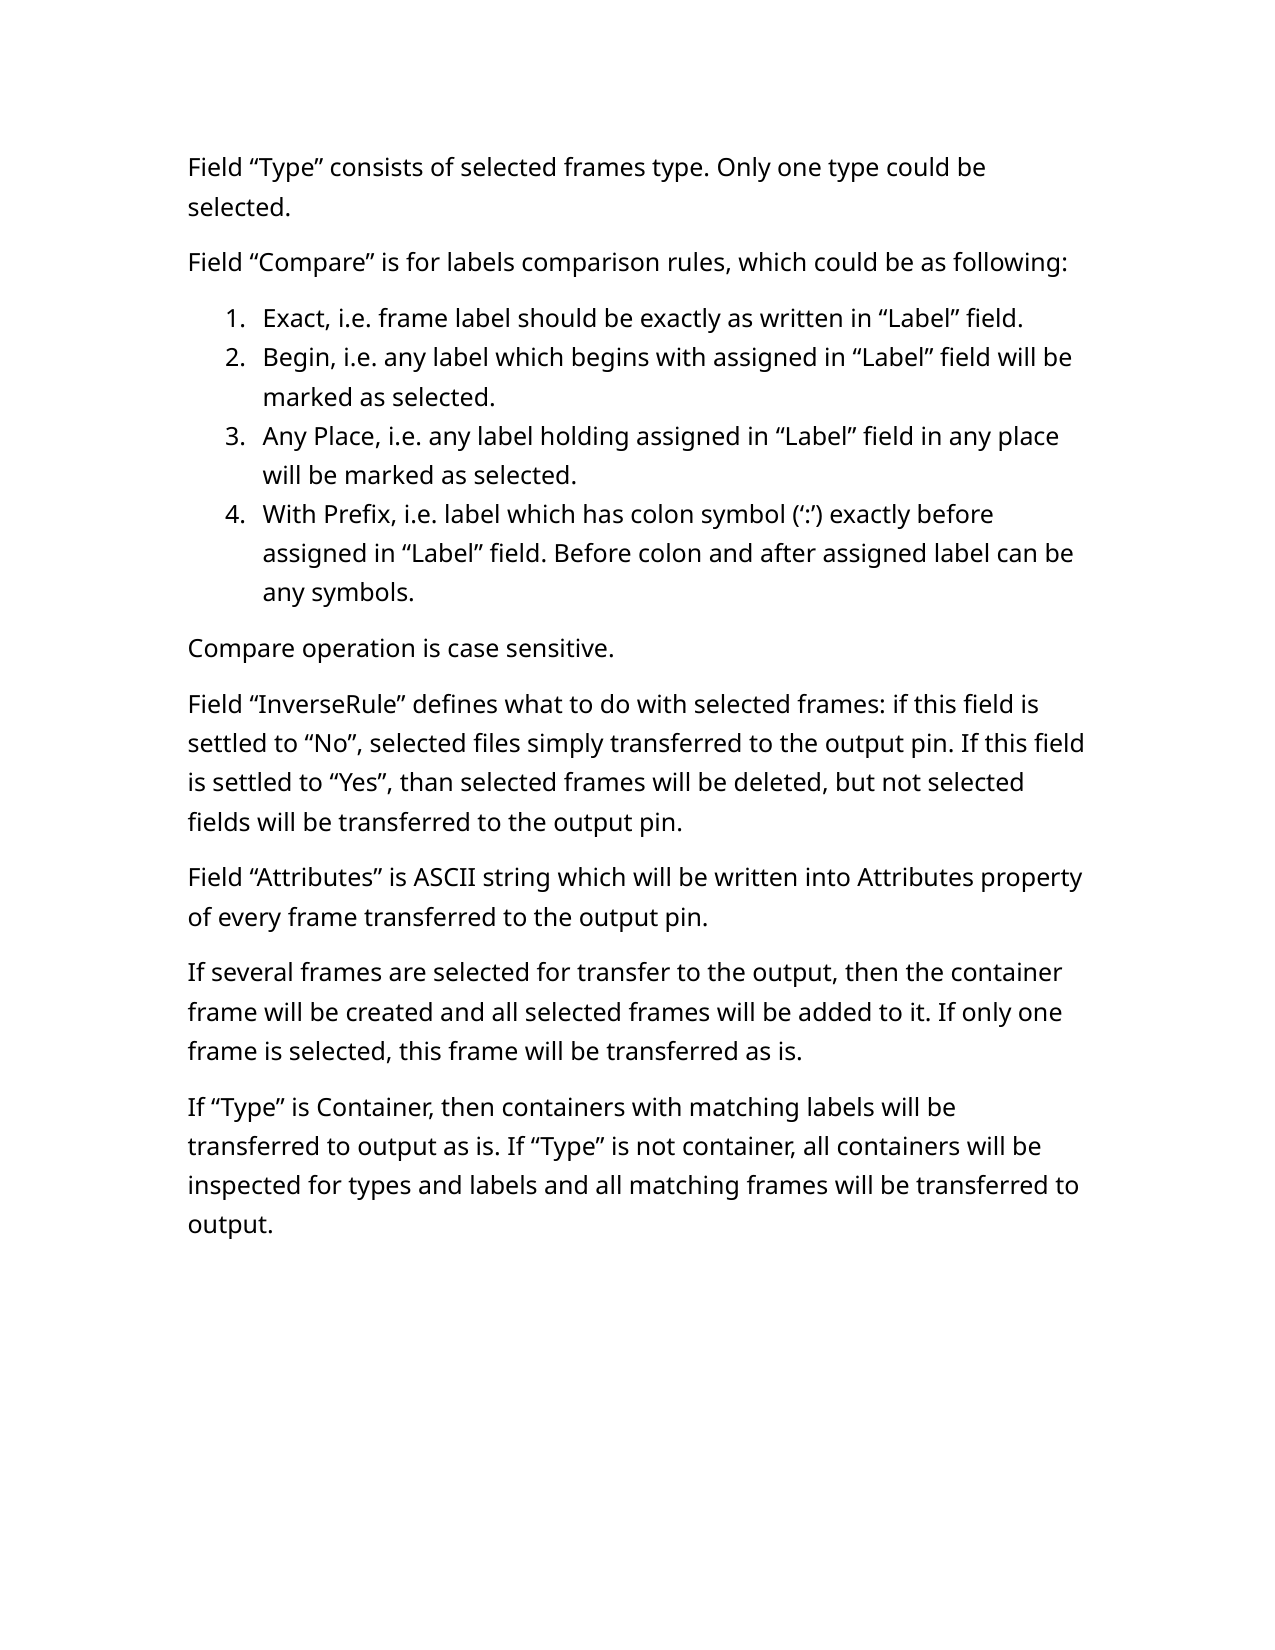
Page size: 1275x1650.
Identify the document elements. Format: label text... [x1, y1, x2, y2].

text Field “InverseRule” defines what to do with selected frames: if this field is settled to “No”, selected files simply transferred to the output pin. If this field is settled to “Yes”, than selected frames will be deleted, but not selected fields will be transferred to the output pin. [187, 687, 1087, 838]
list Exact, i.e. frame label should be exactly as written in “Label” field. [225, 301, 1087, 335]
list Any Place, i.e. any label holding assigned in “Label” field in any place will be marked as selected. [225, 418, 1087, 492]
text Field “Attributes” is ASCII string which will be written into Attributes property of every frame transferred to the output pin. [187, 860, 1087, 933]
text Compare operation is case sensitive. [187, 631, 1087, 665]
text If several frames are selected for transfer to the output, then the container frame will be created and all selected frames will be added to it. If only one frame is selected, this frame will be transferred as is. [187, 955, 1087, 1067]
text Field “Compare” is for labels comparison rules, which could be as following: [187, 245, 1087, 279]
list Begin, i.e. any label which begins with assigned in “Label” field will be marked as selected. [225, 340, 1087, 413]
text Field “Type” consists of selected frames type. Only one type could be selected. [187, 150, 1087, 223]
list With Prefix, i.e. label which has colon symbol (‘:’) exactly before assigned in “Label” field. Before colon and after assigned label can be any symbols. [225, 497, 1087, 609]
text If “Type” is Container, then containers with matching labels will be transferred to output as is. If “Type” is not container, all containers will be inspected for types and labels and all matching frames will be transferred to output. [187, 1089, 1087, 1241]
